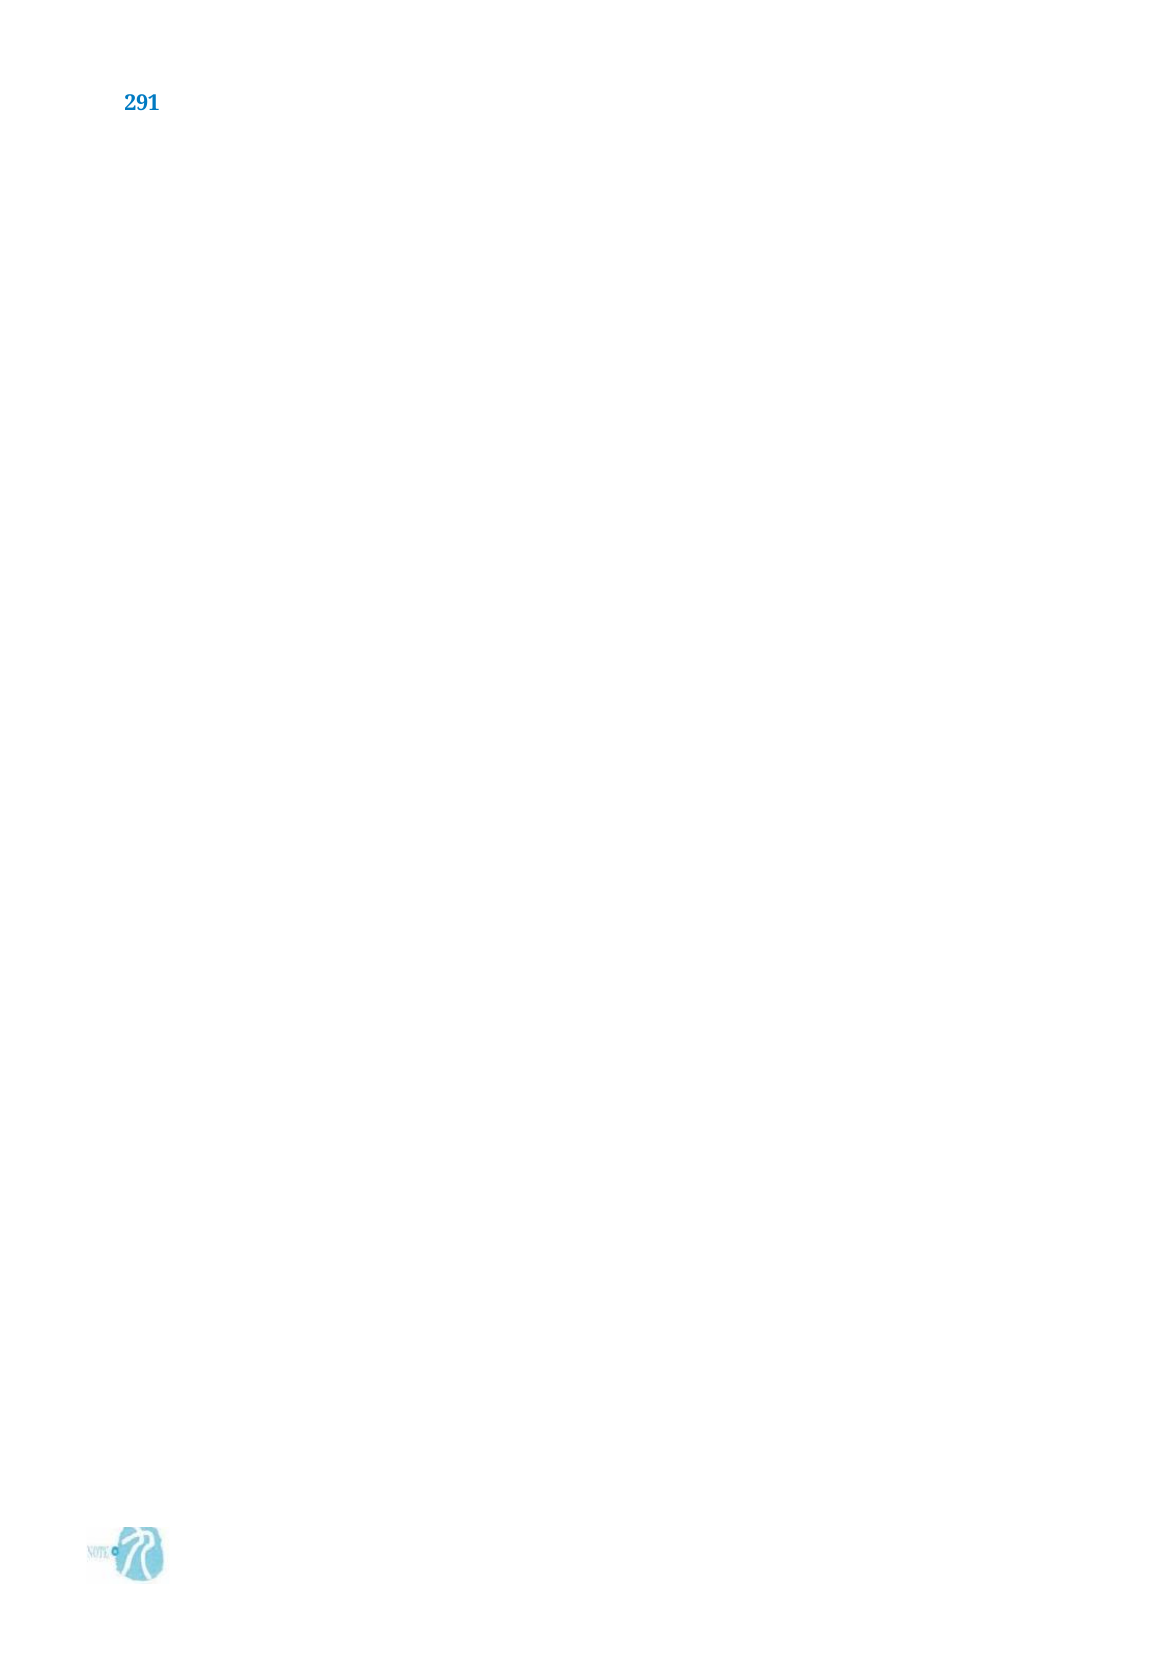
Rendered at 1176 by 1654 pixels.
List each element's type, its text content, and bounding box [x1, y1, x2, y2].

picture [86, 1527, 170, 1584]
text 291 [124, 93, 1004, 115]
